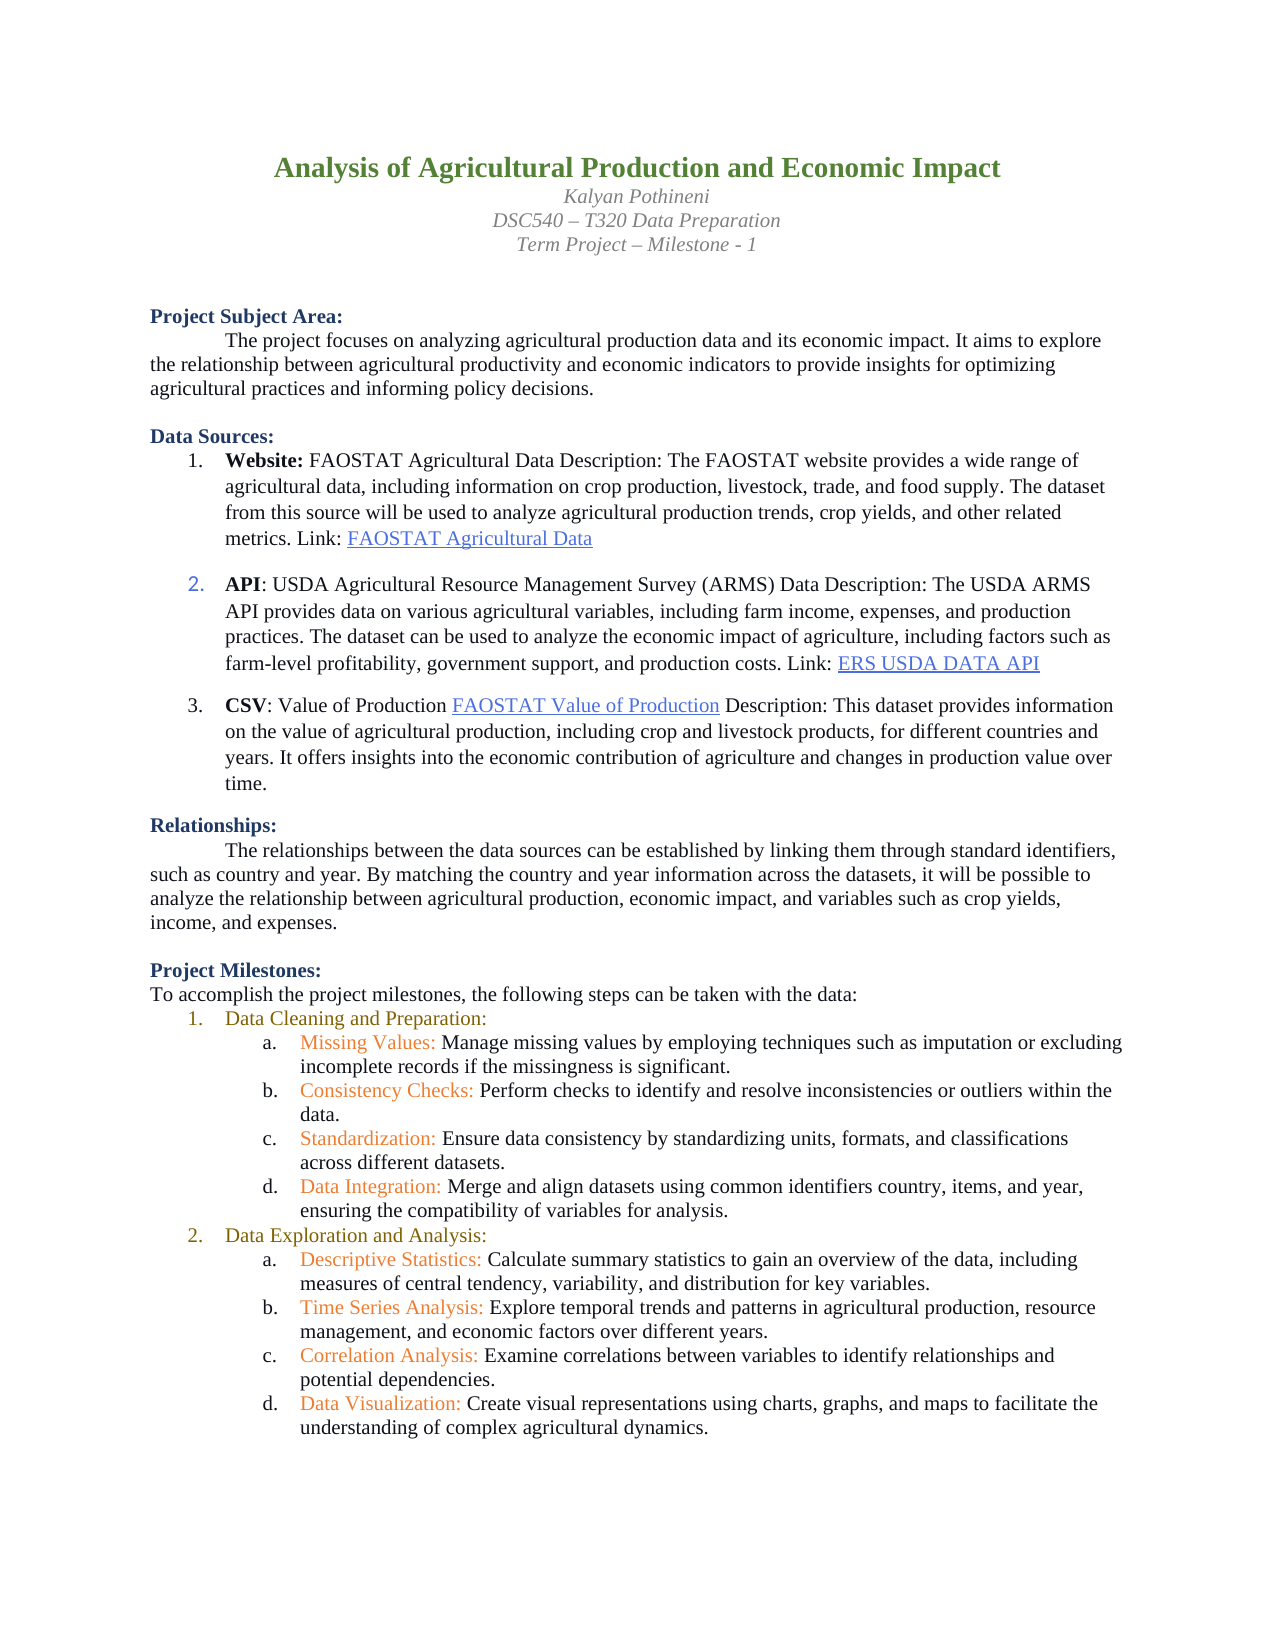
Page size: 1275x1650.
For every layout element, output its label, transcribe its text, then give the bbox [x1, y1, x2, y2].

text The relationships between the data sources can be established by linking them through standard identifiers, such as country and year. By matching the country and year information across the datasets, it will be possible to analyze the relationship between agricultural production, economic impact, and variables such as crop yields, income, and expenses. [150, 837, 1125, 934]
list Missing Values: Manage missing values by employing techniques such as imputation or excluding incomplete records if the missingness is significant. [262, 1030, 1125, 1078]
list Consistency Checks: Perform checks to identify and resolve inconsistencies or outliers within the data. [262, 1078, 1125, 1126]
list API: USDA Agricultural Resource Management Survey (ARMS) Data Description: The USDA ARMS API provides data on various agricultural variables, including farm income, expenses, and production practices. The dataset can be used to analyze the economic impact of agriculture, including factors such as farm-level profitability, government support, and production costs. Link: ERS USDA DATA API [187, 569, 1125, 674]
list Data Cleaning and Preparation: [187, 1006, 1125, 1030]
text DSC540 – T320 Data Preparation [150, 208, 1125, 232]
list Data Visualization: Create visual representations using charts, graphs, and maps to facilitate the understanding of complex agricultural dynamics. [262, 1391, 1125, 1439]
text Term Project – Milestone - 1 [150, 232, 1125, 256]
list Standardization: Ensure data consistency by standardizing units, formats, and classifications across different datasets. [262, 1126, 1125, 1174]
list Time Series Analysis: Explore temporal trends and patterns in agricultural production, resource management, and economic factors over different years. [262, 1295, 1125, 1343]
list Descriptive Statistics: Calculate summary statistics to gain an overview of the data, including measures of central tendency, variability, and distribution for key variables. [262, 1247, 1125, 1295]
text Analysis of Agricultural Production and Economic Impact [150, 150, 1125, 183]
text Data Sources: [150, 424, 1125, 448]
list Data Exploration and Analysis: [187, 1222, 1125, 1247]
text Project Subject Area: [150, 256, 1125, 328]
list Website: FAOSTAT Agricultural Data Description: The FAOSTAT website provides a wide range of agricultural data, including information on crop production, livestock, trade, and food supply. The dataset from this source will be used to analyze agricultural production trends, crop yields, and other related metrics. Link: FAOSTAT Agricultural Data [187, 448, 1125, 550]
text Relationships: [150, 813, 1125, 837]
list CSV: Value of Production FAOSTAT Value of Production Description: This dataset provides information on the value of agricultural production, including crop and livestock products, for different countries and years. It offers insights into the economic contribution of agriculture and changes in production value over time. [187, 693, 1125, 795]
text Project Milestones: To accomplish the project milestones, the following steps can be taken with the data: [150, 958, 1125, 1006]
text The project focuses on analyzing agricultural production data and its economic impact. It aims to explore the relationship between agricultural productivity and economic indicators to provide insights for optimizing agricultural practices and informing policy decisions. [150, 328, 1125, 400]
list Correlation Analysis: Examine correlations between variables to identify relationships and potential dependencies. [262, 1343, 1125, 1391]
list Data Integration: Merge and align datasets using common identifiers country, items, and year, ensuring the compatibility of variables for analysis. [262, 1174, 1125, 1222]
text Kalyan Pothineni [150, 183, 1125, 208]
